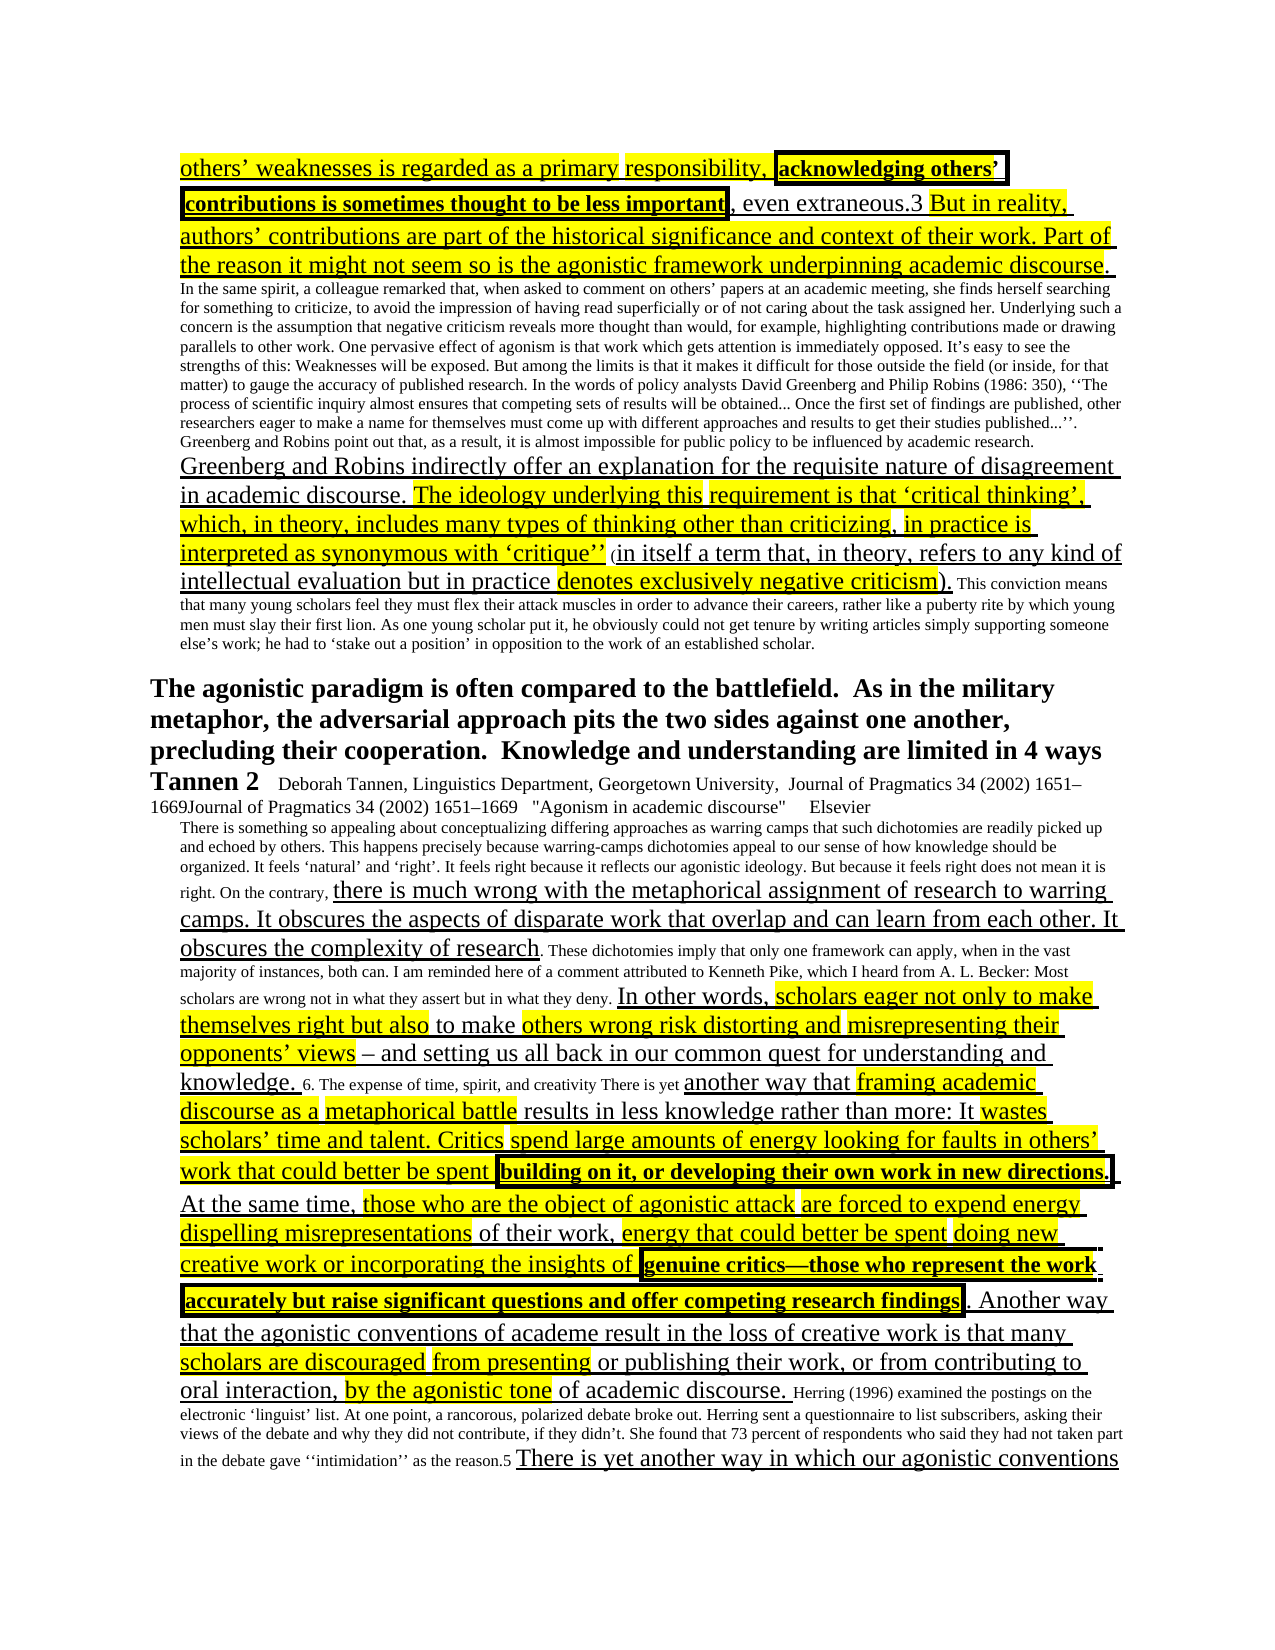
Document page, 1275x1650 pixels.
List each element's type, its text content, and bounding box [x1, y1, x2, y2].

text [180, 932, 1125, 1471]
text Tannen 2 Deborah Tannen, Linguistics Department, Georgetown University, Journal of Pragmatics 34 (2002) 1651–1669Journal of Pragmatics 34 (2002) 1651–1669 "Agonism in academic discourse" Elsevier [150, 765, 1125, 818]
subtitle The agonistic paradigm is often compared to the battlefield. As in the military metaphor, the adversarial approach pits the two sides against one another, precluding their cooperation. Knowledge and understanding are limited in 4 ways [150, 672, 1125, 765]
